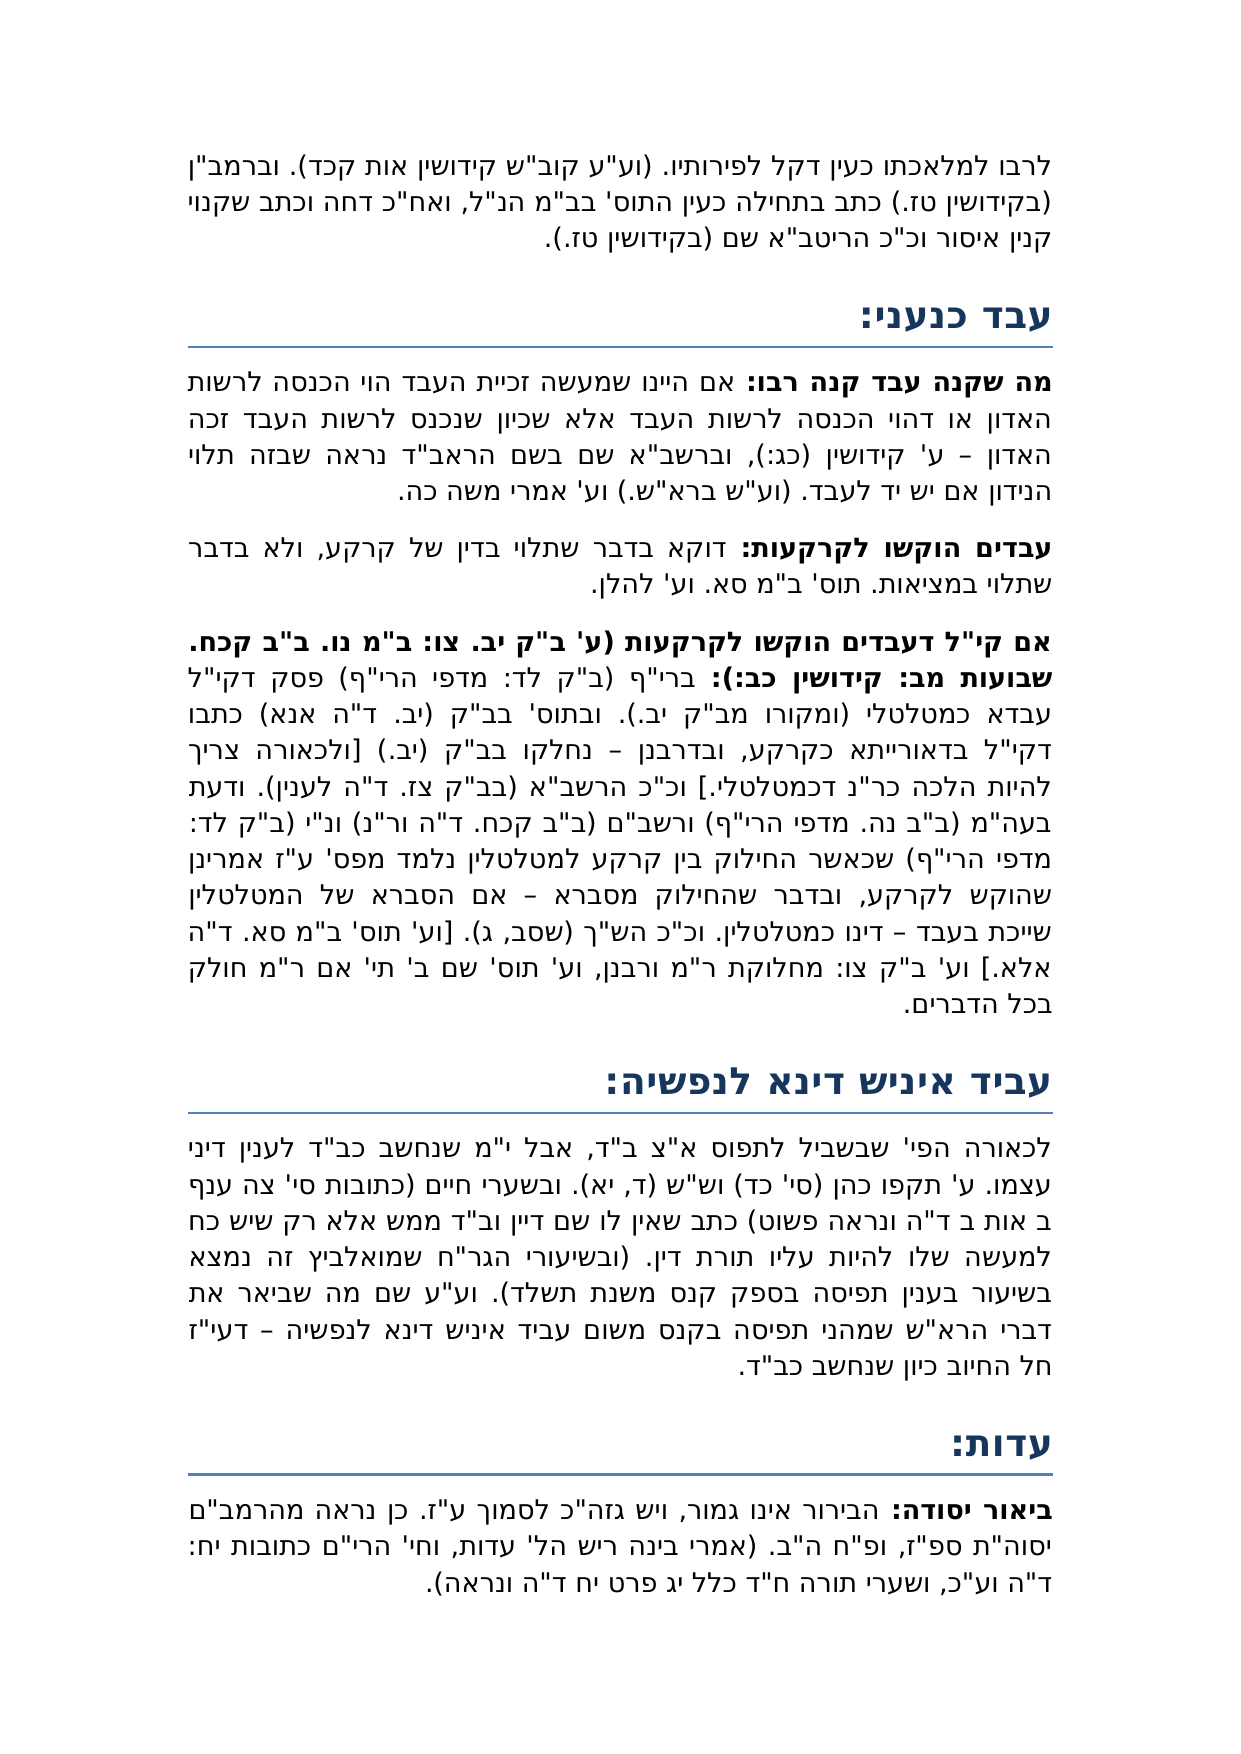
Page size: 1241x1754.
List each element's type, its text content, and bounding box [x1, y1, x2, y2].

text אם קי"ל דעבדים הוקשו לקרקעות (ע' ב"ק יב. צו: ב"מ נו. ב"ב קכח. שבועות מב: קידושין כב:): ברי"ף (ב"ק לד: מדפי הרי"ף) פסק דקי"ל עבדא כמטלטלי (ומקורו מב"ק יב.). ובתוס' בב"ק (יב. ד"ה אנא) כתבו דקי"ל בדאורייתא כקרקע, ובדרבנן – נחלקו בב"ק (יב.) [ולכאורה צריך להיות הלכה כר"נ דכמטלטלי.] וכ"כ הרשב"א (בב"ק צז. ד"ה לענין). ודעת בעה"מ (ב"ב נה. מדפי הרי"ף) ורשב"ם (ב"ב קכח. ד"ה ור"נ) ונ"י (ב"ק לד: מדפי הרי"ף) שכאשר החילוק בין קרקע למטלטלין נלמד מפס' ע"ז אמרינן שהוקש לקרקע, ובדבר שהחילוק מסברא – אם הסברא של המטלטלין שייכת בעבד – דינו כמטלטלין. וכ"כ הש"ך (שסב, ג). [וע' תוס' ב"מ סא. ד"ה אלא.] וע' ב"ק צו: מחלוקת ר"מ ורבנן, וע' תוס' שם ב' תי' אם ר"מ חולק בכל הדברים. [187, 626, 1053, 1020]
subtitle עביד איניש דינא לנפשיה: [187, 1060, 1053, 1114]
text לכאורה הפי' שבשביל לתפוס א"צ ב"ד, אבל י"מ שנחשב כב"ד לענין דיני עצמו. ע' תקפו כהן (סי' כד) וש"ש (ד, יא). ובשערי חיים (כתובות סי' צה ענף ב אות ב ד"ה ונראה פשוט) כתב שאין לו שם דיין וב"ד ממש אלא רק שיש כח למעשה שלו להיות עליו תורת דין. (ובשיעורי הגר"ח שמואלביץ זה נמצא בשיעור בענין תפיסה בספק קנס משנת תשלד). וע"ע שם מה שביאר את דברי הרא"ש שמהני תפיסה בקנס משום עביד איניש דינא לנפשיה – דעי"ז חל החיוב כיון שנחשב כב"ד. [187, 1133, 1053, 1382]
subtitle עבד כנעני: [187, 294, 1053, 348]
text מה שקנה עבד קנה רבו: אם היינו שמעשה זכיית העבד הוי הכנסה לרשות האדון או דהוי הכנסה לרשות העבד אלא שכיון שנכנס לרשות העבד זכה האדון – ע' קידושין (כג:), וברשב"א שם בשם הראב"ד נראה שבזה תלוי הנידון אם יש יד לעבד. (וע"ש ברא"ש.) וע' אמרי משה כה. [187, 367, 1053, 507]
text עבדים הוקשו לקרקעות: דוקא בדבר שתלוי בדין של קרקע, ולא בדבר שתלוי במציאות. תוס' ב"מ סא. וע' להלן. [187, 533, 1053, 600]
text ביאור יסודה: הבירור אינו גמור, ויש גזה"כ לסמוך ע"ז. כן נראה מהרמב"ם יסוה"ת ספ"ז, ופ"ח ה"ב. (אמרי בינה ריש הל' עדות, וחי' הרי"ם כתובות יח: ד"ה וע"כ, ושערי תורה ח"ד כלל יג פרט יח ד"ה ונראה). [187, 1494, 1053, 1598]
subtitle עדות: [187, 1421, 1053, 1476]
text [187, 150, 1053, 254]
